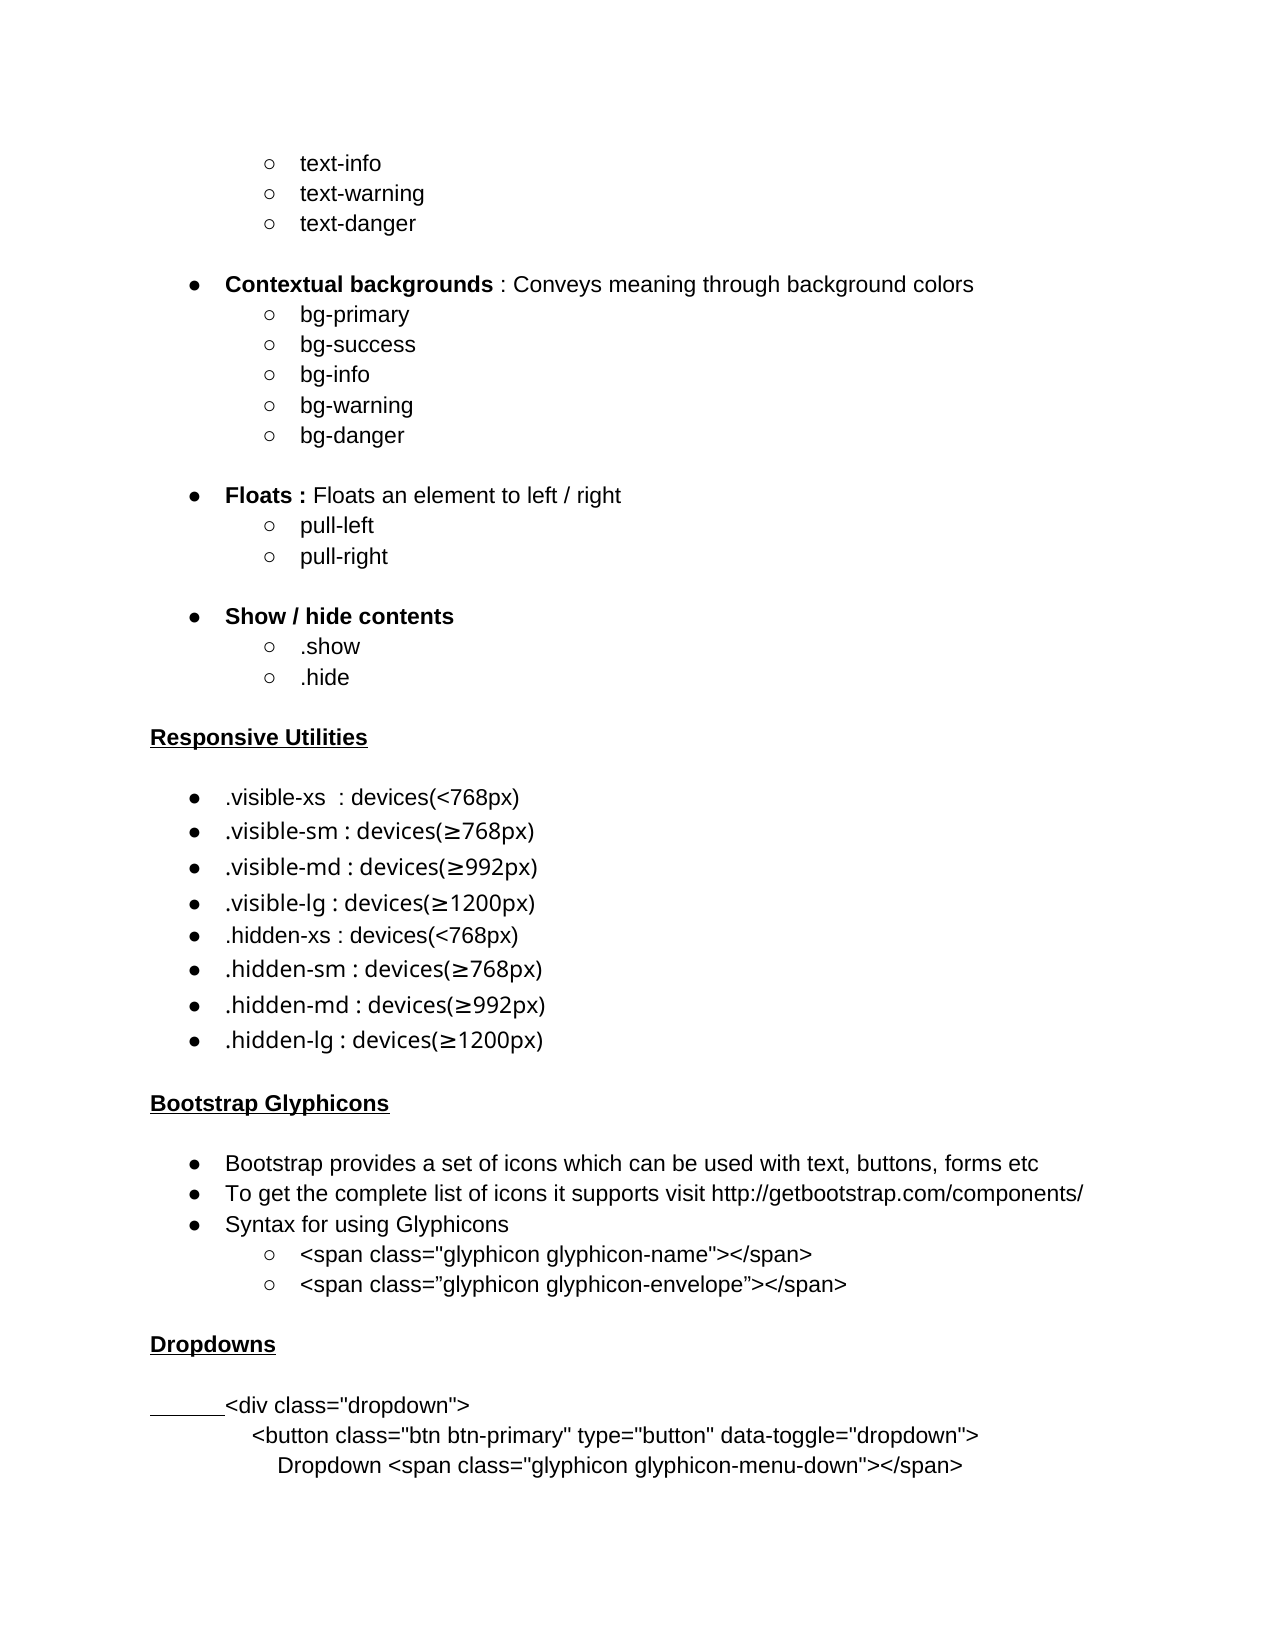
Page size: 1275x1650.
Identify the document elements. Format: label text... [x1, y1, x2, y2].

list .hide [262, 663, 1125, 720]
list Show / hide contents [187, 603, 1125, 629]
list .hidden-lg : devices(≥1200px) [187, 1024, 1125, 1086]
list Floats : Floats an element to left / right [187, 482, 1125, 509]
list <span class=”glyphicon glyphicon-envelope”></span> [262, 1271, 1125, 1328]
list Bootstrap provides a set of icons which can be used with text, buttons, forms etc [187, 1150, 1125, 1177]
list .hidden-md : devices(≥992px) [187, 988, 1125, 1020]
list .show [262, 633, 1125, 660]
list .visible-md : devices(≥992px) [187, 851, 1125, 882]
list text-warning [262, 180, 1125, 207]
list bg-primary [262, 301, 1125, 327]
list .hidden-sm : devices(≥768px) [187, 953, 1125, 984]
list bg-warning [262, 392, 1125, 418]
list .visible-xs : devices(<768px) [187, 784, 1125, 811]
list pull-right [262, 543, 1125, 599]
list bg-success [262, 331, 1125, 358]
list text-info [262, 150, 1125, 176]
text Responsive Utilities [150, 724, 1125, 750]
list Syntax for using Glyphicons [187, 1211, 1125, 1237]
list text-danger [262, 210, 1125, 267]
text Bootstrap Glyphicons [150, 1090, 1125, 1116]
text Dropdowns [150, 1331, 1125, 1358]
list pull-left [262, 512, 1125, 539]
list Contextual backgrounds : Conveys meaning through background colors [187, 271, 1125, 297]
list <span class="glyphicon glyphicon-name"></span> [262, 1241, 1125, 1267]
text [150, 1392, 1125, 1479]
list To get the complete list of icons it supports visit http://getbootstrap.com/components/ [187, 1180, 1125, 1207]
list bg-danger [262, 422, 1125, 478]
list .visible-lg : devices(≥1200px) [187, 886, 1125, 918]
list bg-info [262, 361, 1125, 388]
list .visible-sm : devices(≥768px) [187, 814, 1125, 846]
list .hidden-xs : devices(<768px) [187, 922, 1125, 949]
